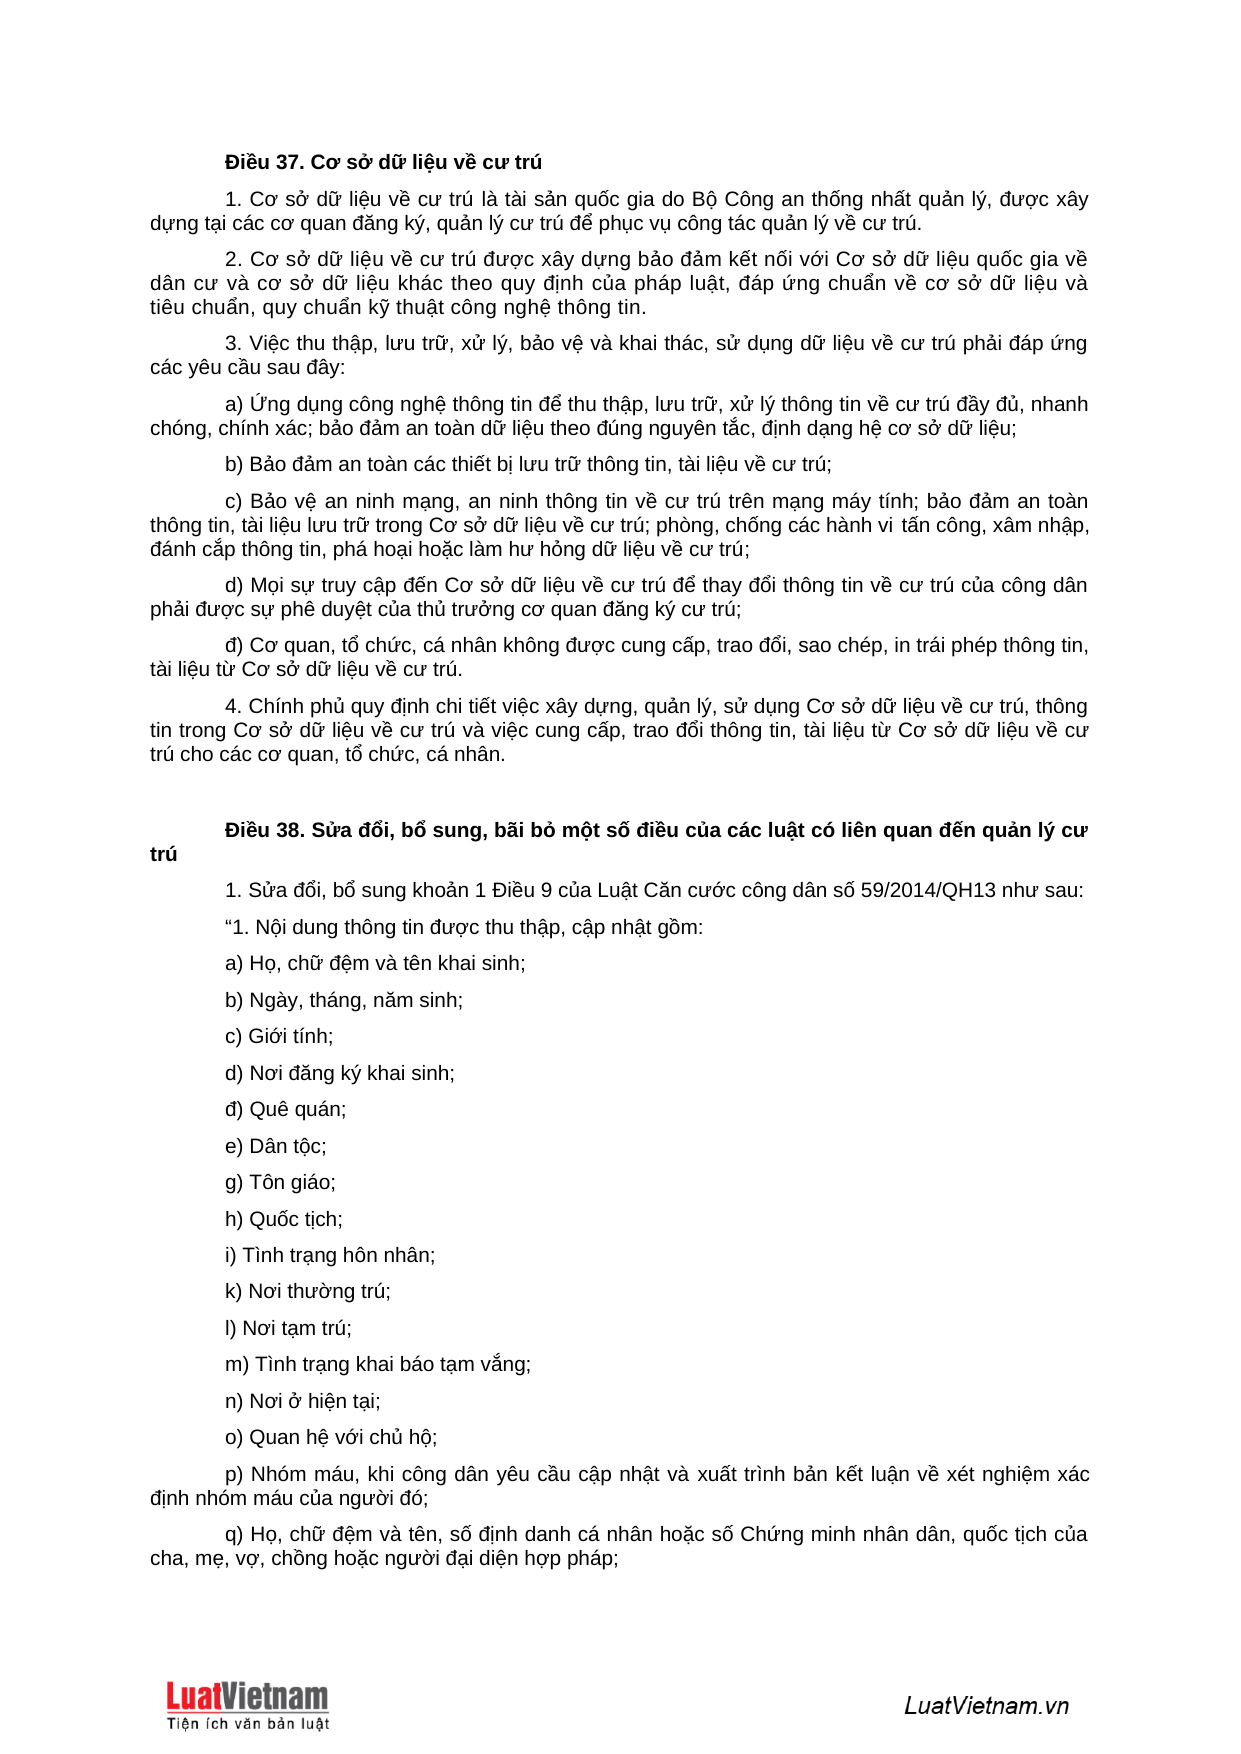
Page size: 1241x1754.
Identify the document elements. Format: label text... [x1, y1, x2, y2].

text d) Nơi đăng ký khai sinh; [150, 1061, 1090, 1084]
text a) Ứng dụng công nghệ thông tin để thu thập, lưu trữ, xử lý thông tin về cư trú đầy đủ, nhanh chóng, chính xác; bảo đảm an toàn dữ liệu theo đúng nguyên tắc, định dạng hệ cơ sở dữ liệu; [150, 392, 1090, 439]
text 1. Cơ sở dữ liệu về cư trú là tài sản quốc gia do Bộ Công an thống nhất quản lý, được xây dựng tại các cơ quan đăng ký, quản lý cư trú để phục vụ công tác quản lý về cư trú. [150, 186, 1090, 234]
text “1. Nội dung thông tin được thu thập, cập nhật gồm: [150, 915, 1090, 939]
text k) Nơi thường trú; [150, 1279, 1090, 1303]
text d) Mọi sự truy cập đến Cơ sở dữ liệu về cư trú để thay đổi thông tin về cư trú của công dân phải được sự phê duyệt của thủ trưởng cơ quan đăng ký cư trú; [150, 573, 1090, 621]
text q) Họ, chữ đệm và tên, số định danh cá nhân hoặc số Chứng minh nhân dân, quốc tịch của cha, mẹ, vợ, chồng hoặc người đại diện hợp pháp; [150, 1522, 1090, 1570]
text h) Quốc tịch; [150, 1206, 1090, 1230]
text c) Giới tính; [150, 1024, 1090, 1048]
text m) Tình trạng khai báo tạm vắng; [150, 1352, 1090, 1376]
text 3. Việc thu thập, lưu trữ, xử lý, bảo vệ và khai thác, sử dụng dữ liệu về cư trú phải đáp ứng các yêu cầu sau đây: [150, 331, 1090, 379]
text đ) Quê quán; [150, 1097, 1090, 1121]
text đ) Cơ quan, tổ chức, cá nhân không được cung cấp, trao đổi, sao chép, in trái phép thông tin, tài liệu từ Cơ sở dữ liệu về cư trú. [150, 633, 1090, 681]
text c) Bảo vệ an ninh mạng, an ninh thông tin về cư trú trên mạng máy tính; bảo đảm an toàn thông tin, tài liệu lưu trữ trong Cơ sở dữ liệu về cư trú; phòng, chống các hành vi tấn công, xâm nhập, đánh cắp thông tin, phá hoại hoặc làm hư hỏng dữ liệu về cư trú; [150, 488, 1090, 560]
text n) Nơi ở hiện tại; [150, 1389, 1090, 1413]
text 2. Cơ sở dữ liệu về cư trú được xây dựng bảo đảm kết nối với Cơ sở dữ liệu quốc gia về dân cư và cơ sở dữ liệu khác theo quy định của pháp luật, đáp ứng chuẩn về cơ sở dữ liệu và tiêu chuẩn, quy chuẩn kỹ thuật công nghệ thông tin. [150, 247, 1090, 319]
text 1. Sửa đổi, bổ sung khoản 1 Điều 9 của Luật Căn cước công dân số 59/2014/QH13 như sau: [150, 878, 1090, 902]
text Điều 38. Sửa đổi, bổ sung, bãi bỏ một số điều của các luật có liên quan đến quản lý cư trú [150, 818, 1090, 866]
text Điều 37. Cơ sở dữ liệu về cư trú [150, 150, 1090, 174]
text i) Tình trạng hôn nhân; [150, 1243, 1090, 1267]
text e) Dân tộc; [150, 1133, 1090, 1157]
picture [150, 1658, 1088, 1754]
text p) Nhóm máu, khi công dân yêu cầu cập nhật và xuất trình bản kết luận về xét nghiệm xác định nhóm máu của người đó; [150, 1462, 1090, 1509]
text a) Họ, chữ đệm và tên khai sinh; [150, 951, 1090, 975]
text l) Nơi tạm trú; [150, 1316, 1090, 1340]
text o) Quan hệ với chủ hộ; [150, 1425, 1090, 1449]
text b) Bảo đảm an toàn các thiết bị lưu trữ thông tin, tài liệu về cư trú; [150, 452, 1090, 476]
text g) Tôn giáo; [150, 1170, 1090, 1194]
text 4. Chính phủ quy định chi tiết việc xây dựng, quản lý, sử dụng Cơ sở dữ liệu về cư trú, thông tin trong Cơ sở dữ liệu về cư trú và việc cung cấp, trao đổi thông tin, tài liệu từ Cơ sở dữ liệu về cư trú cho các cơ quan, tổ chức, cá nhân. [150, 694, 1090, 766]
text b) Ngày, tháng, năm sinh; [150, 988, 1090, 1012]
